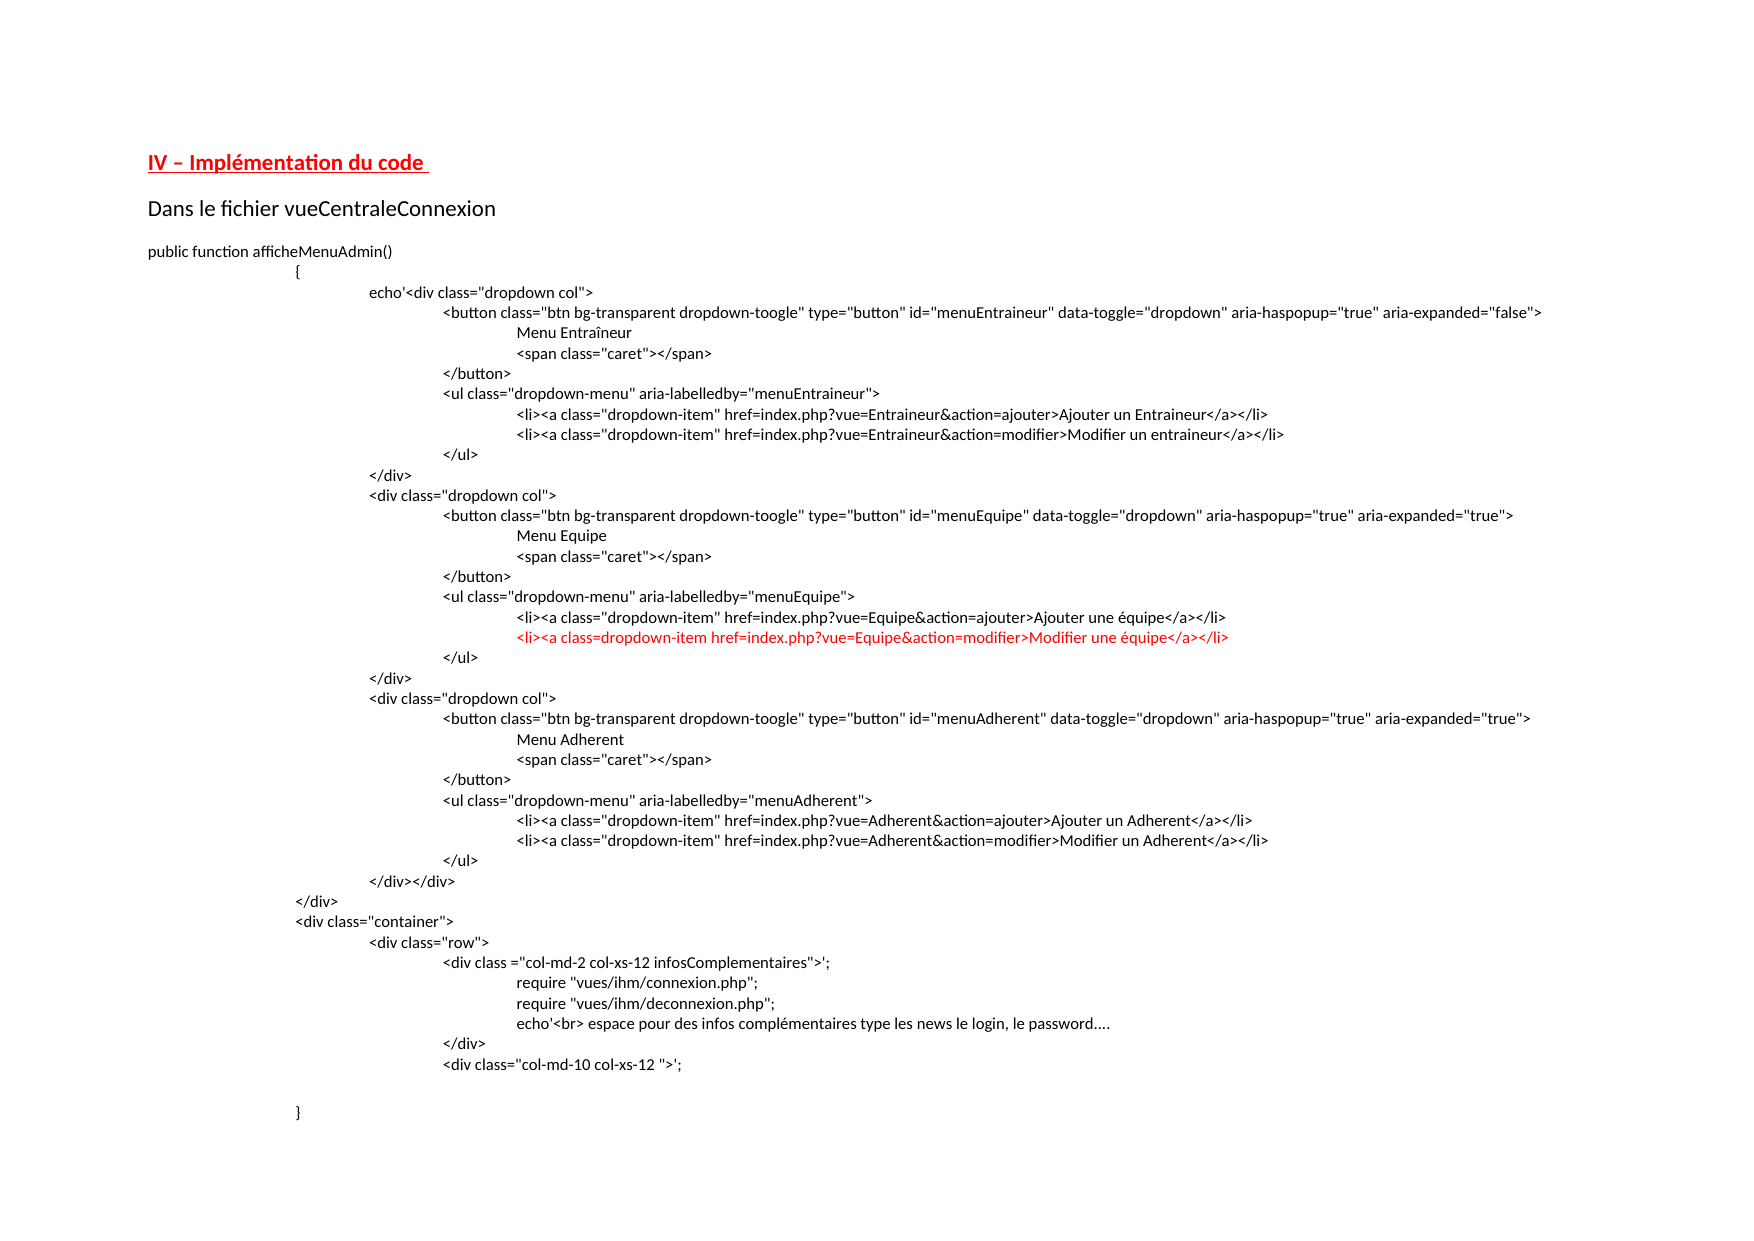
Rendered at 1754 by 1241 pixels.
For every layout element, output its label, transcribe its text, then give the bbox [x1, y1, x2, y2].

text </div> [148, 891, 1606, 912]
text </div> [148, 668, 1606, 688]
text </ul> [148, 648, 1606, 668]
text <button class="btn bg-transparent dropdown-toogle" type="button" id="menuAdherent" data-toggle="dropdown" aria-haspopup="true" aria-expanded="true"> [148, 708, 1606, 729]
text Menu Adherent [148, 729, 1606, 749]
text { [148, 262, 1606, 282]
text </div></div> [148, 871, 1606, 891]
text <div class ="col-md-2 col-xs-12 infosComplementaires">'; [148, 952, 1606, 973]
text } [148, 1102, 1606, 1122]
text Dans le fichier vueCentraleConnexion [148, 194, 1606, 222]
text <span class="caret"></span> [148, 546, 1606, 566]
text <span class="caret"></span> [148, 343, 1606, 363]
text <li><a class="dropdown-item" href=index.php?vue=Entraineur&action=ajouter>Ajouter un Entraineur</a></li> [148, 404, 1606, 424]
text <span class="caret"></span> [148, 749, 1606, 769]
text </button> [148, 769, 1606, 790]
text <ul class="dropdown-menu" aria-labelledby="menuEquipe"> [148, 587, 1606, 607]
text require "vues/ihm/deconnexion.php"; [148, 993, 1606, 1013]
text <li><a class="dropdown-item" href=index.php?vue=Adherent&action=ajouter>Ajouter un Adherent</a></li> [148, 810, 1606, 830]
text <div class="dropdown col"> [148, 485, 1606, 505]
text <div class="dropdown col"> [148, 688, 1606, 708]
text <li><a class=dropdown-item href=index.php?vue=Equipe&action=modifier>Modifier une équipe</a></li> [148, 627, 1606, 648]
text <ul class="dropdown-menu" aria-labelledby="menuAdherent"> [148, 790, 1606, 810]
text public function afficheMenuAdmin() [148, 241, 1606, 262]
text require "vues/ihm/connexion.php"; [148, 973, 1606, 993]
text <div class="col-md-10 col-xs-12 ">'; [148, 1054, 1606, 1074]
text IV – Implémentation du code [148, 148, 1606, 176]
text <button class="btn bg-transparent dropdown-toogle" type="button" id="menuEntraineur" data-toggle="dropdown" aria-haspopup="true" aria-expanded="false"> [148, 302, 1606, 323]
text </ul> [148, 851, 1606, 871]
text <ul class="dropdown-menu" aria-labelledby="menuEntraineur"> [148, 383, 1606, 404]
text Menu Entraîneur [148, 323, 1606, 343]
text </button> [148, 363, 1606, 383]
text </button> [148, 566, 1606, 587]
text echo'<div class="dropdown col"> [148, 282, 1606, 302]
text </div> [148, 1033, 1606, 1054]
text <li><a class="dropdown-item" href=index.php?vue=Adherent&action=modifier>Modifier un Adherent</a></li> [148, 830, 1606, 851]
text <li><a class="dropdown-item" href=index.php?vue=Equipe&action=ajouter>Ajouter une équipe</a></li> [148, 607, 1606, 627]
text <li><a class="dropdown-item" href=index.php?vue=Entraineur&action=modifier>Modifier un entraineur</a></li> [148, 424, 1606, 444]
text Menu Equipe [148, 526, 1606, 546]
text <button class="btn bg-transparent dropdown-toogle" type="button" id="menuEquipe" data-toggle="dropdown" aria-haspopup="true" aria-expanded="true"> [148, 505, 1606, 526]
text </ul> [148, 444, 1606, 465]
text <div class="container"> [148, 912, 1606, 932]
text <div class="row"> [148, 932, 1606, 952]
text </div> [148, 465, 1606, 485]
text echo'<br> espace pour des infos complémentaires type les news le login, le password.... [148, 1013, 1606, 1033]
